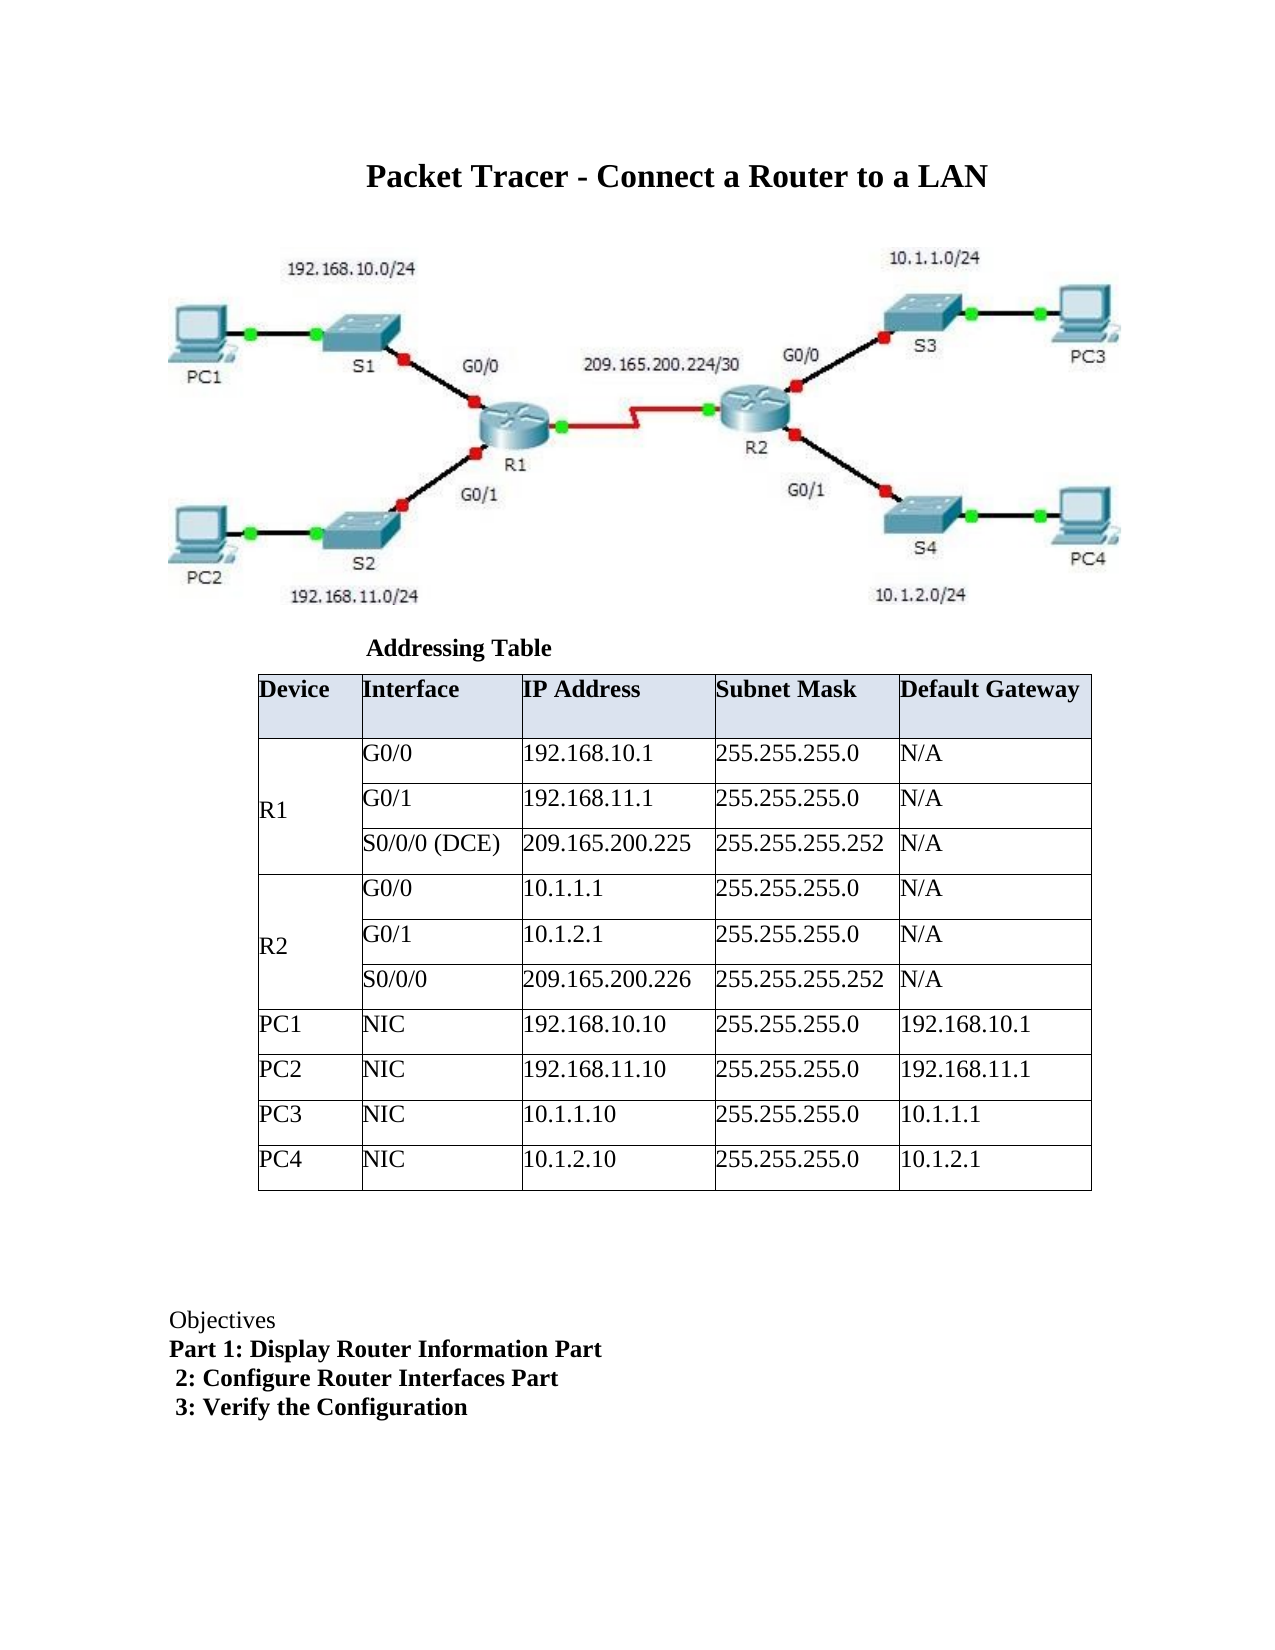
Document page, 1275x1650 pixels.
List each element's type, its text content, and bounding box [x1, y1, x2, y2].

subtitle Part 1: Display Router Information Part 2: Configure Router Interfaces Part [169, 1334, 602, 1392]
table_cell 255.255.255.0 [716, 1055, 899, 1100]
table_cell PC4 [259, 1146, 362, 1190]
table_cell 10.1.1.10 [523, 1101, 715, 1144]
text Objectives [169, 1305, 1242, 1334]
table_cell NIC [363, 1010, 522, 1054]
table_cell NIC [363, 1146, 522, 1190]
table_header Default Gateway [900, 675, 1091, 738]
table_cell N/A [900, 784, 1091, 828]
table_cell R2 [259, 875, 362, 1009]
table_cell 10.1.2.10 [523, 1146, 715, 1190]
table_cell G0/1 [363, 920, 522, 964]
table_cell 255.255.255.0 [716, 739, 899, 783]
table_cell 255.255.255.0 [716, 1010, 899, 1054]
table_header IP Address [523, 675, 715, 738]
table_cell S0/0/0 (DCE) [363, 829, 522, 873]
table_cell 192.168.10.1 [523, 739, 715, 783]
table_cell 192.168.10.10 [523, 1010, 715, 1054]
table_cell G0/1 [363, 784, 522, 828]
table_cell 192.168.10.1 [900, 1010, 1091, 1054]
table_cell 255.255.255.252 [716, 965, 899, 1009]
table_cell 10.1.1.1 [523, 875, 715, 919]
table_cell S0/0/0 [363, 965, 522, 1009]
table_cell N/A [900, 920, 1091, 964]
table_cell 255.255.255.0 [716, 1146, 899, 1190]
subtitle Addressing Table [366, 272, 1242, 662]
table_cell N/A [900, 965, 1091, 1009]
table_cell G0/0 [363, 739, 522, 783]
picture [168, 247, 1122, 605]
table_cell 255.255.255.0 [716, 920, 899, 964]
table_cell 10.1.1.1 [900, 1101, 1091, 1144]
table_cell 10.1.2.1 [523, 920, 715, 964]
table_header Subnet Mask [716, 675, 899, 738]
table_cell 192.168.11.1 [523, 784, 715, 828]
table_cell PC2 [259, 1055, 362, 1100]
table_cell 10.1.2.1 [900, 1146, 1091, 1190]
table_cell 209.165.200.225 [523, 829, 715, 873]
table_cell N/A [900, 875, 1091, 919]
table_header Interface [363, 675, 522, 738]
table_cell 209.165.200.226 [523, 965, 715, 1009]
table_cell G0/0 [363, 875, 522, 919]
table_cell 255.255.255.252 [716, 829, 899, 873]
table_cell PC1 [259, 1010, 362, 1054]
table_cell 192.168.11.10 [523, 1055, 715, 1100]
table_cell NIC [363, 1101, 522, 1144]
text 3: Verify the Configuration [175, 1392, 1242, 1421]
table_cell 255.255.255.0 [716, 875, 899, 919]
table_cell N/A [900, 739, 1091, 783]
table_cell NIC [363, 1055, 522, 1100]
table_header Device [259, 675, 362, 738]
text Packet Tracer - Connect a Router to a LAN [366, 157, 1242, 195]
table_cell 255.255.255.0 [716, 784, 899, 828]
table_cell 192.168.11.1 [900, 1055, 1091, 1100]
table_cell PC3 [259, 1101, 362, 1144]
table_cell R1 [259, 739, 362, 873]
table_cell 255.255.255.0 [716, 1101, 899, 1144]
table_cell N/A [900, 829, 1091, 873]
